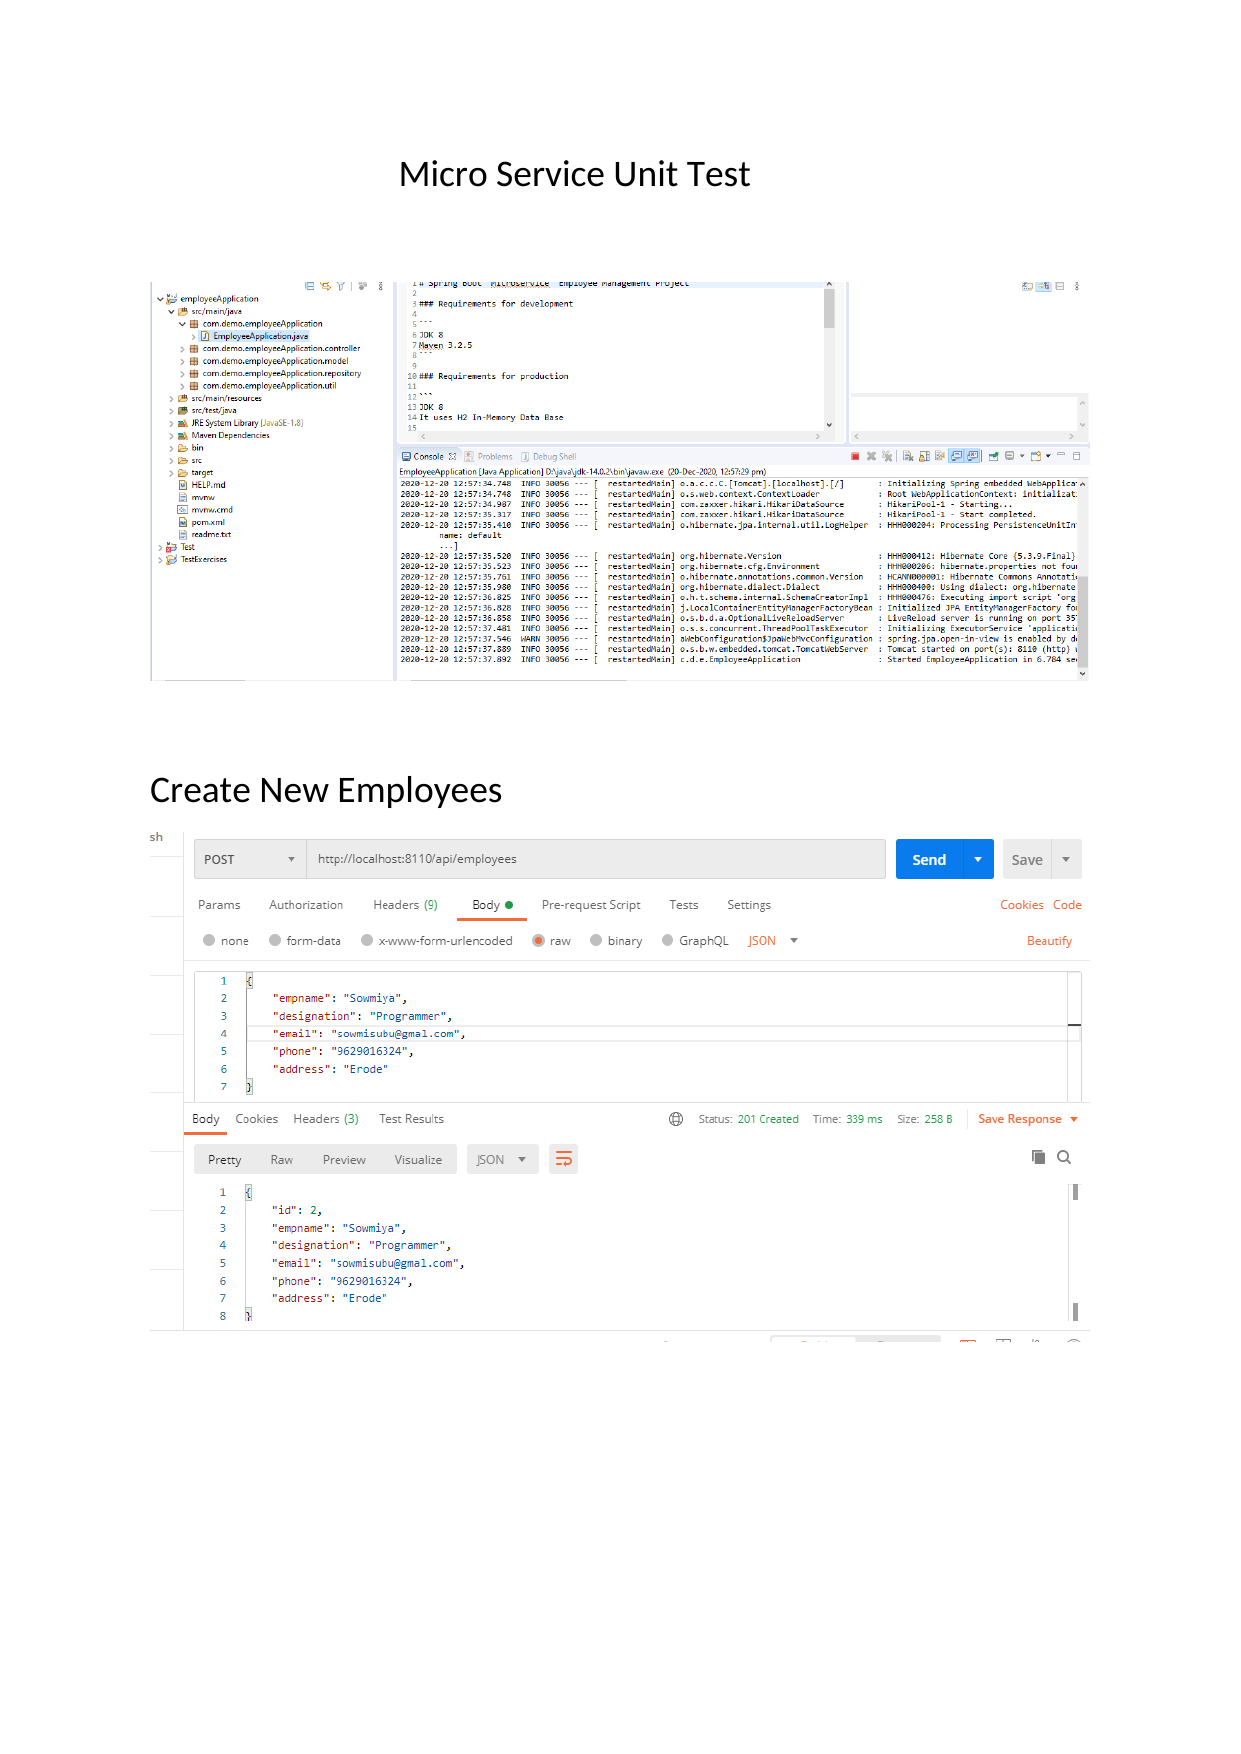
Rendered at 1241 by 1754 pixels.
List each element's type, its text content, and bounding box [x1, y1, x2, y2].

text Micro Service Unit Test [150, 150, 1090, 196]
picture [150, 282, 1091, 681]
picture [150, 832, 1091, 1342]
text Create New Employees [150, 766, 1090, 812]
